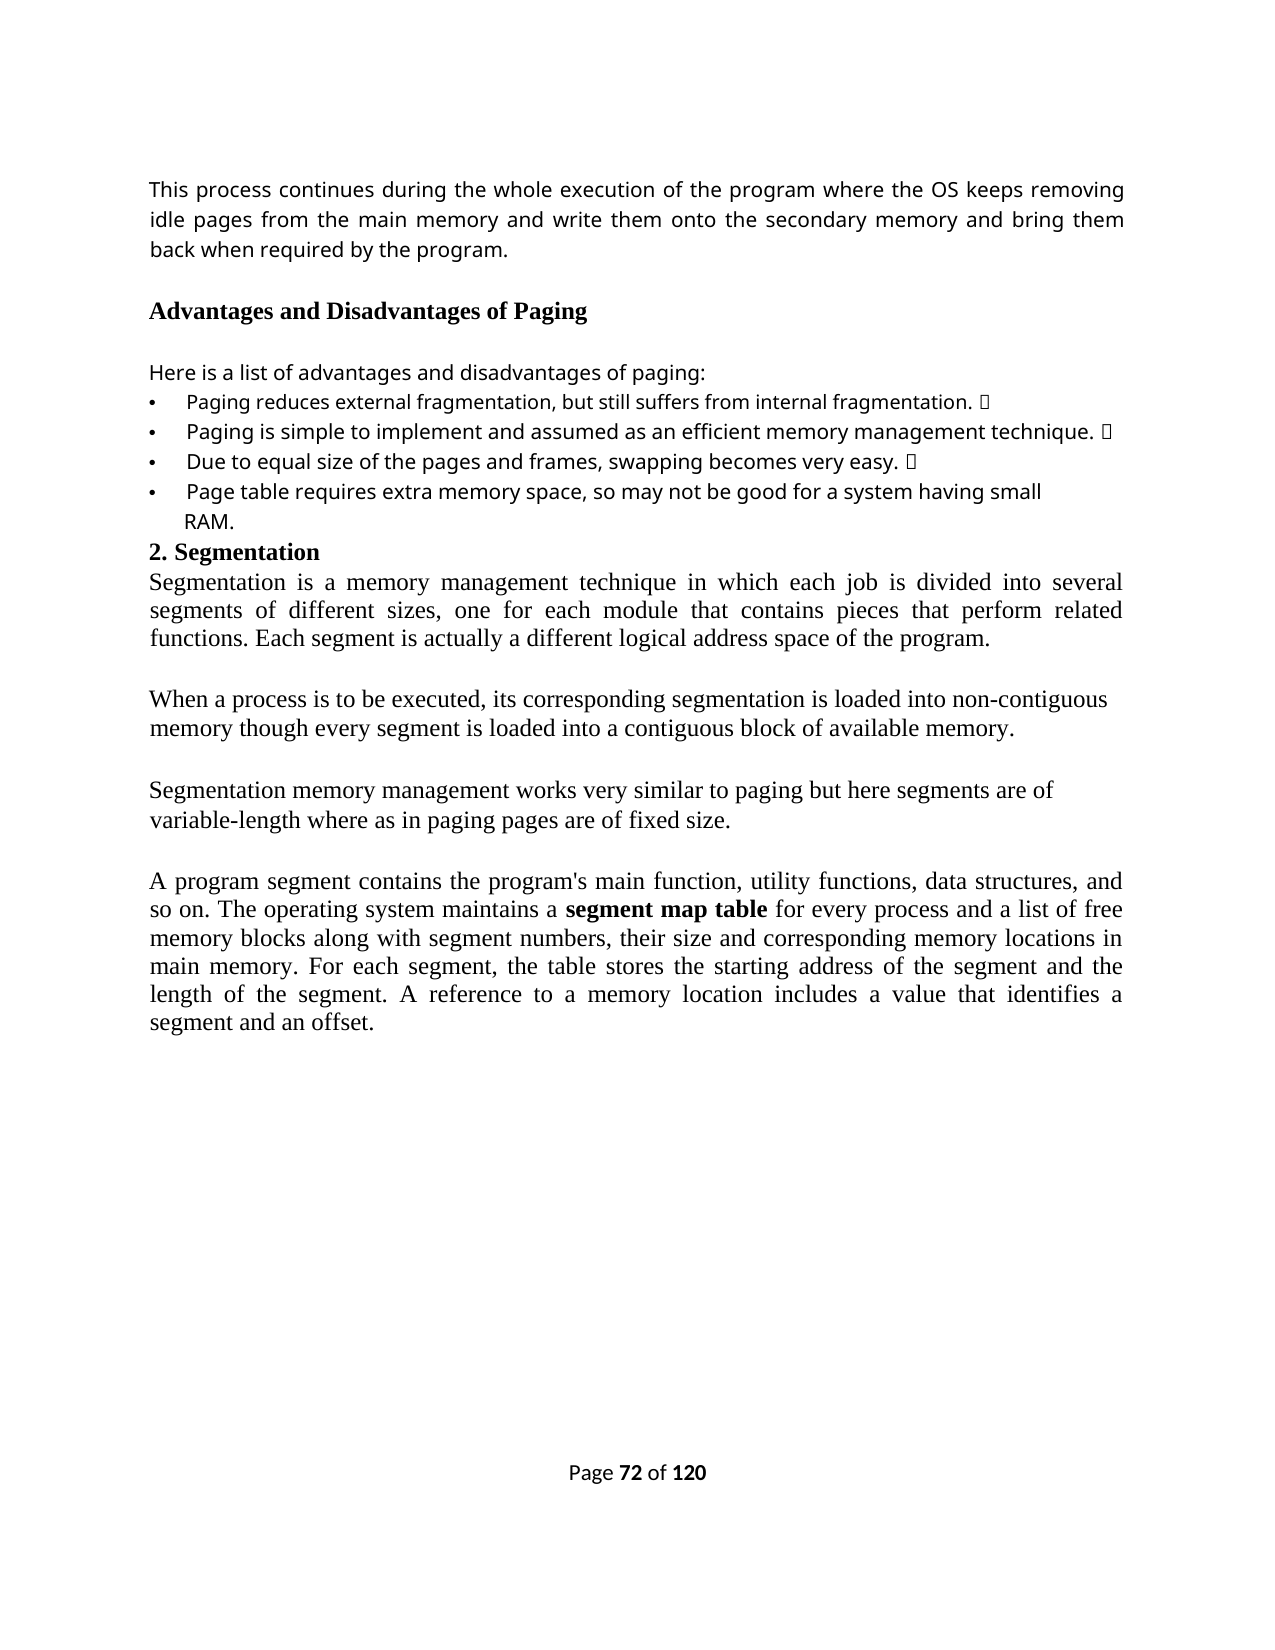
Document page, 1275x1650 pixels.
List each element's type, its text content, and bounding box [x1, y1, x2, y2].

text Segmentation is a memory management technique in which each job is divided into several segments of different sizes, one for each module that contains pieces that perform related functions. Each segment is actually a different logical address space of the program. [148, 568, 1124, 652]
subtitle 2. Segmentation [148, 537, 1153, 565]
text Here is a list of advantages and disadvantages of paging: [148, 358, 1126, 387]
list Paging reduces external fragmentation, but still suffers from internal fragmentation.  [148, 388, 1126, 415]
text When a process is to be executed, its corresponding segmentation is loaded into non-contiguous memory though every segment is loaded into a contiguous block of available memory. [148, 684, 1125, 742]
list Paging is simple to implement and assumed as an efficient memory management technique.  [148, 417, 1126, 446]
list Due to equal size of the pages and frames, swapping becomes very easy.  [148, 447, 1126, 476]
text RAM. [141, 507, 1275, 535]
text A program segment contains the program's main function, utility functions, data structures, and so on. The operating system maintains a segment map table for every process and a list of free memory blocks along with segment numbers, their size and corresponding memory locations in main memory. For each segment, the table stores the starting address of the segment and the length of the segment. A reference to a memory location includes a value that identifies a segment and an offset. [148, 867, 1124, 1036]
subtitle Advantages and Disadvantages of Paging [148, 296, 1153, 325]
text Segmentation memory management works very similar to paging but here segments are of variable-length where as in paging pages are of fixed size. [148, 775, 1125, 834]
text This process continues during the whole execution of the program where the OS keeps removing idle pages from the main memory and write them onto the secondary memory and bring them back when required by the program. [148, 176, 1126, 263]
list Page table requires extra memory space, so may not be good for a system having small [148, 477, 1126, 505]
